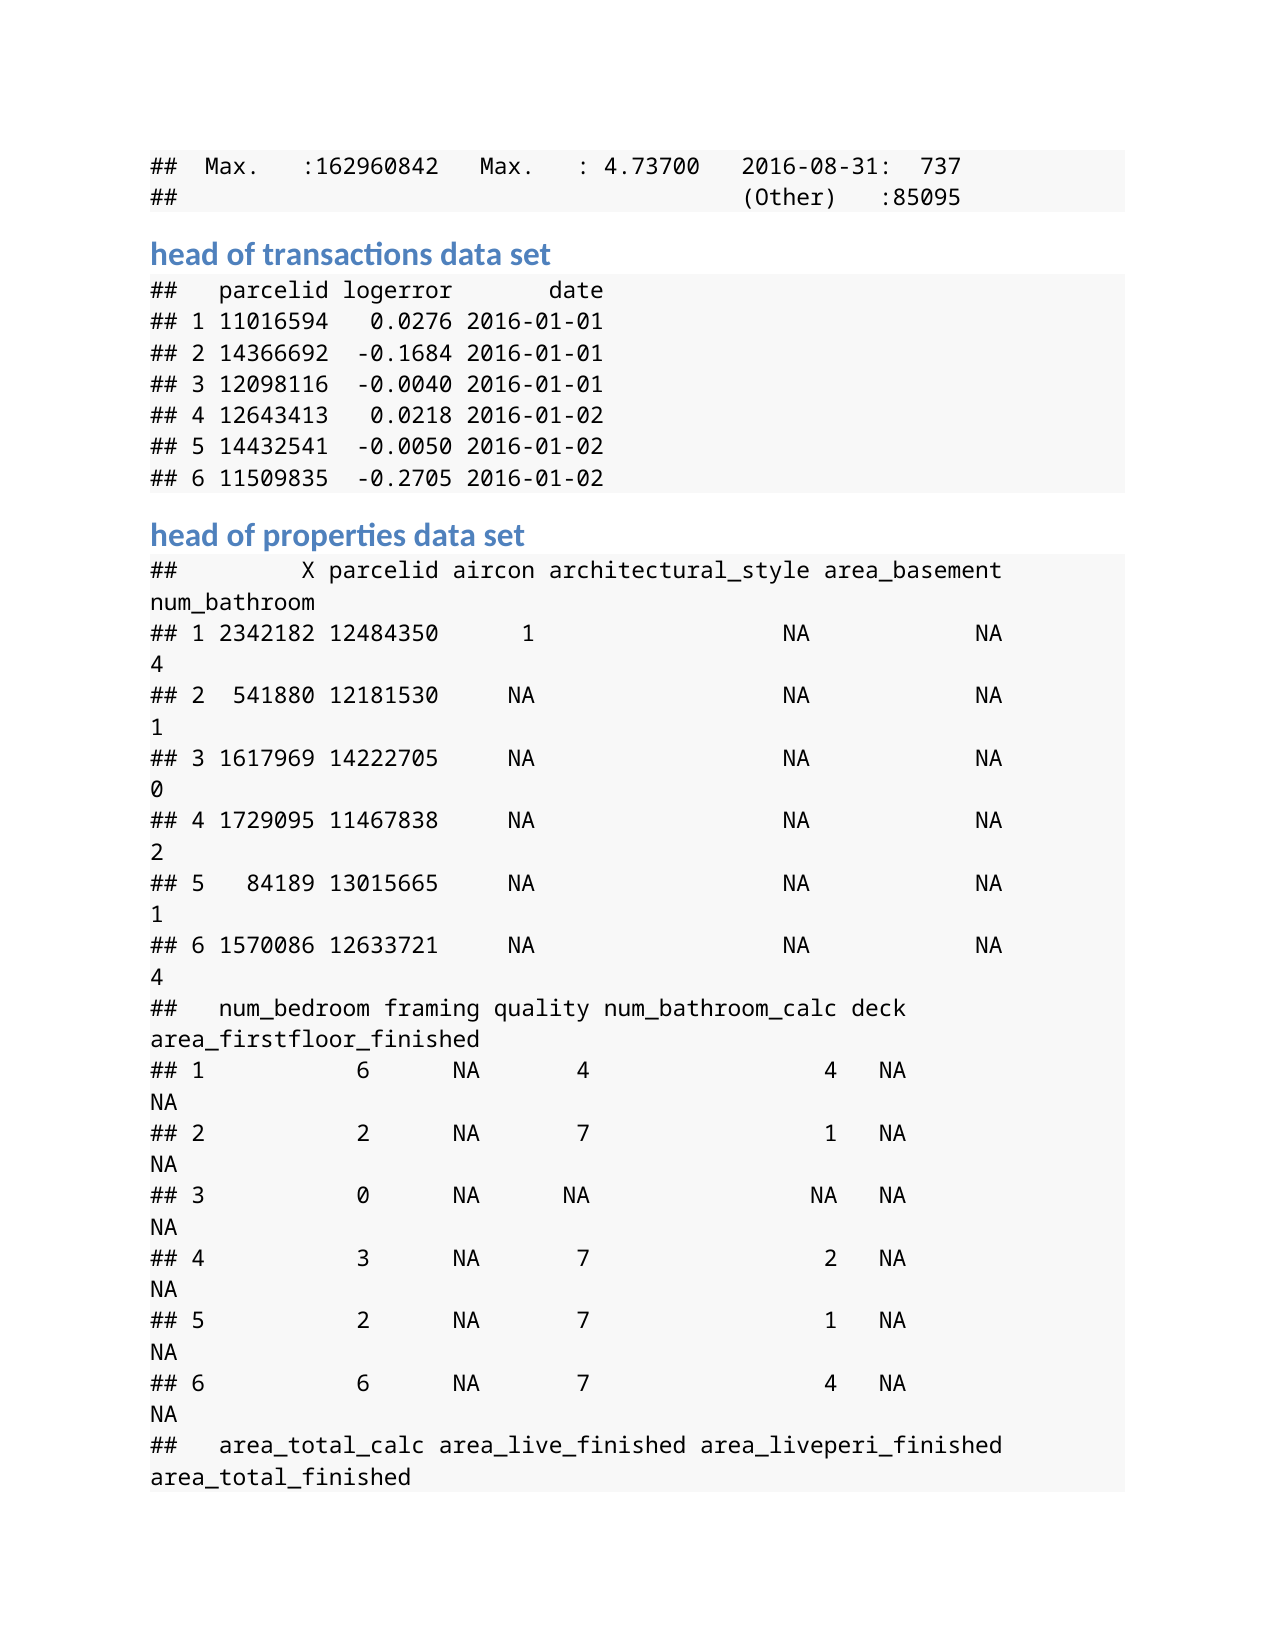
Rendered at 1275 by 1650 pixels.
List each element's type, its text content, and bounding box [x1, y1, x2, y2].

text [150, 150, 1125, 212]
text ## parcelid logerror date ## 1 11016594 0.0276 2016-01-01 ## 2 14366692 -0.1684 2016-01-01 ## 3 12098116 -0.0040 2016-01-01 ## 4 12643413 0.0218 2016-01-02 ## 5 14432541 -0.0050 2016-01-02 ## 6 11509835 -0.2705 2016-01-02 [150, 274, 1125, 493]
subtitle head of transactions data set [150, 233, 1125, 274]
subtitle head of properties data set [150, 514, 1125, 554]
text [150, 554, 1125, 1492]
